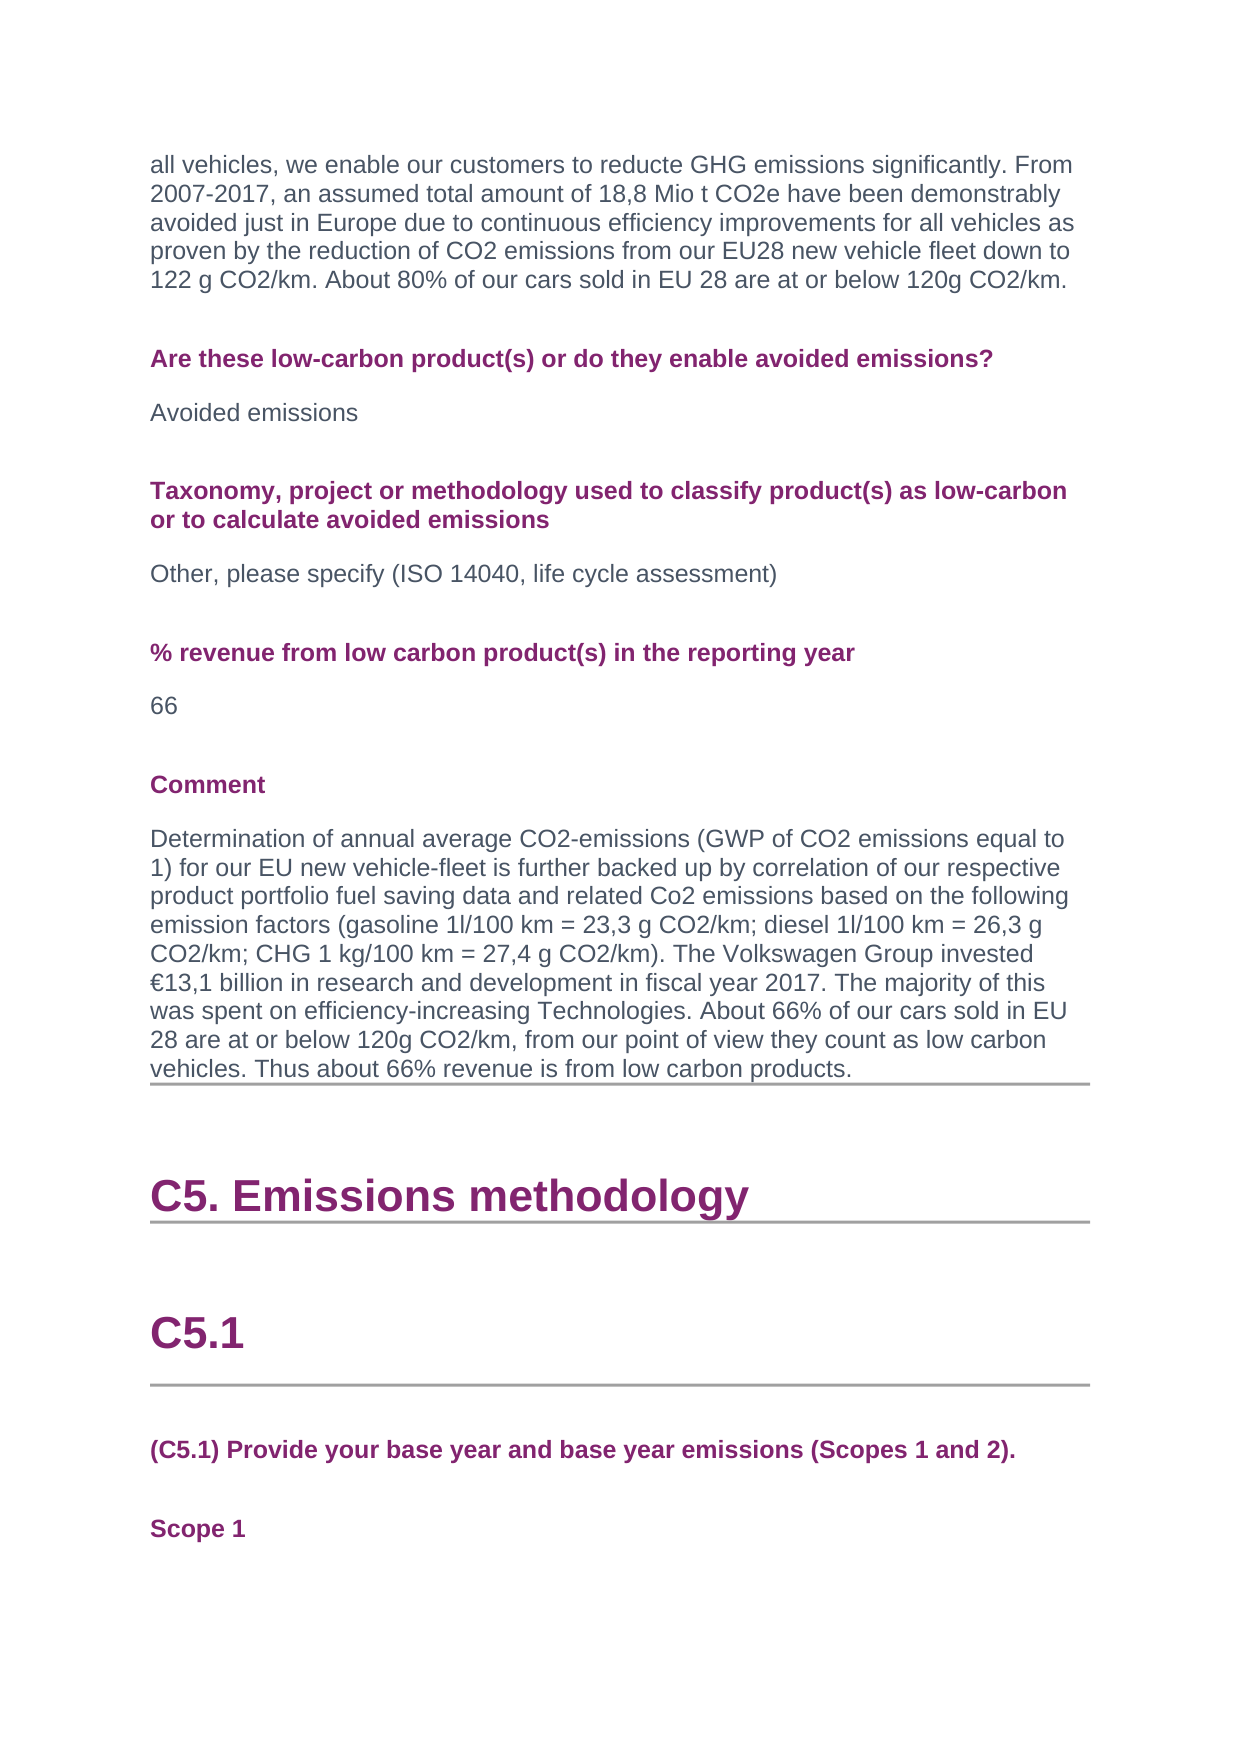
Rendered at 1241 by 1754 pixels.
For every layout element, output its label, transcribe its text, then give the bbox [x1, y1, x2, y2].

subtitle Comment [150, 770, 1090, 799]
text Determination of annual average CO2-emissions (GWP of CO2 emissions equal to 1) for our EU new vehicle-fleet is further backed up by correlation of our respective product portfolio fuel saving data and related Co2 emissions based on the following emission factors (gasoline 1l/100 km = 23,3 g CO2/km; diesel 1l/100 km = 26,3 g CO2/km; CHG 1 kg/100 km = 27,4 g CO2/km). The Volkswagen Group invested €13,1 billion in research and development in fiscal year 2017. The majority of this was spent on efficiency-increasing Technologies. About 66% of our cars sold in EU 28 are at or below 120g CO2/km, from our point of view they count as low carbon vehicles. Thus about 66% revenue is from low carbon products. [150, 824, 1090, 1082]
text Avoided emissions [150, 397, 1090, 426]
text 66 [150, 691, 1090, 720]
subtitle Are these low-carbon product(s) or do they enable avoided emissions? [150, 344, 1090, 372]
subtitle Scope 1 [150, 1514, 1090, 1542]
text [150, 150, 1090, 294]
subtitle (C5.1) Provide your base year and base year emissions (Scopes 1 and 2). [150, 1435, 1090, 1464]
text Other, please specify (ISO 14040, life cycle assessment) [150, 559, 1090, 587]
subtitle C5. Emissions methodology [150, 1113, 1090, 1220]
subtitle % revenue from low carbon product(s) in the reporting year [150, 637, 1090, 666]
subtitle Taxonomy, project or methodology used to classify product(s) as low-carbon or to calculate avoided emissions [150, 476, 1090, 534]
subtitle C5.1 [150, 1251, 1090, 1358]
